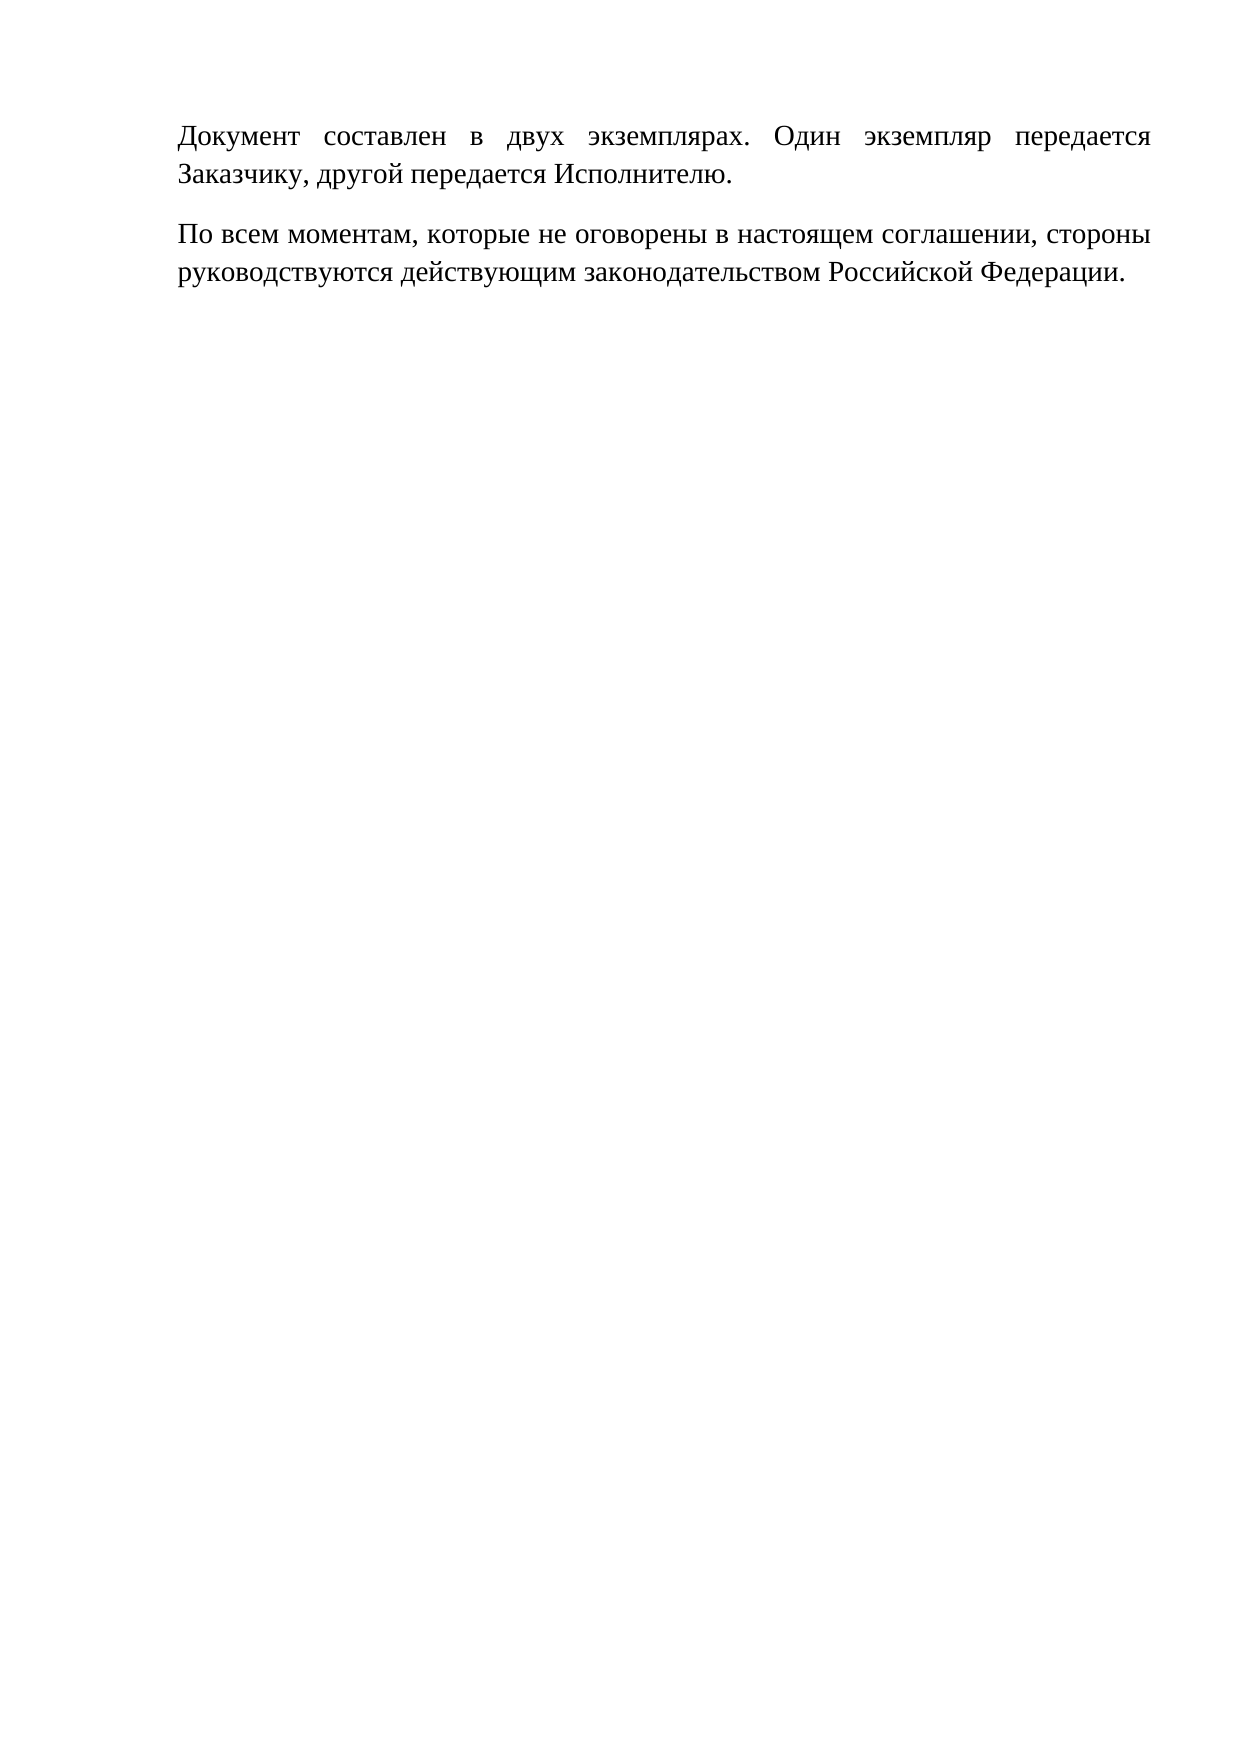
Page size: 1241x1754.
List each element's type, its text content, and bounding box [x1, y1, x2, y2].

text Документ составлен в двух экземплярах. Один экземпляр передается Заказчику, другой передается Исполнителю. [177, 118, 1152, 190]
text По всем моментам, которые не оговорены в настоящем соглашении, стороны руководствуются действующим законодательством Российской Федерации. [177, 216, 1152, 288]
